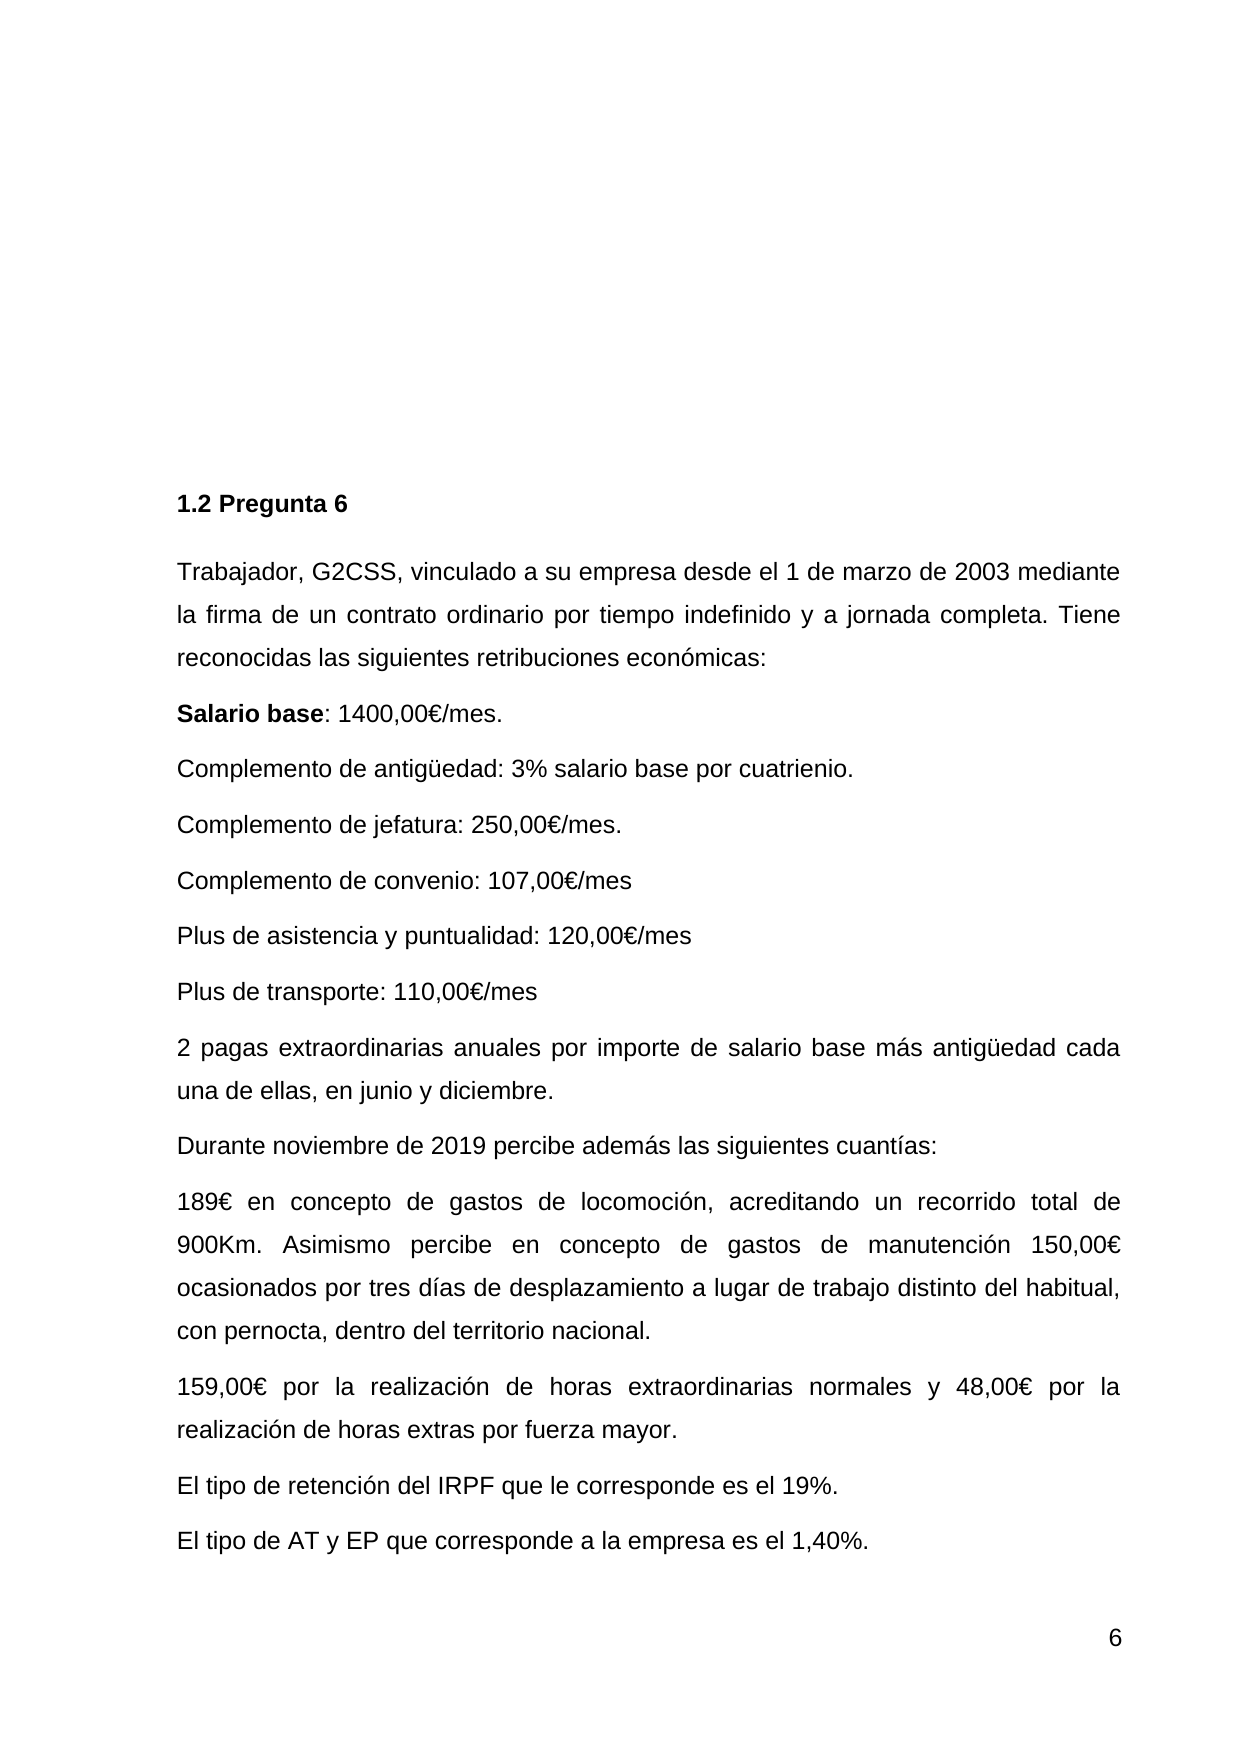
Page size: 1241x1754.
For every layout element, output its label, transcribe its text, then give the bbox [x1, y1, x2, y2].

text Complemento de antigüedad: 3% salario base por cuatrienio. [177, 754, 1122, 783]
text El tipo de retención del IRPF que le corresponde es el 19%. [177, 1471, 1122, 1499]
text Trabajador, G2CSS, vinculado a su empresa desde el 1 de marzo de 2003 mediante la firma de un contrato ordinario por tiempo indefinido y a jornada completa. Tiene reconocidas las siguientes retribuciones económicas: [177, 557, 1122, 672]
text Complemento de jefatura: 250,00€/mes. [177, 810, 1122, 839]
text Durante noviembre de 2019 percibe además las siguientes cuantías: [177, 1131, 1122, 1160]
text 159,00€ por la realización de horas extraordinarias normales y 48,00€ por la realización de horas extras por fuerza mayor. [177, 1372, 1122, 1444]
text El tipo de AT y EP que corresponde a la empresa es el 1,40%. [177, 1526, 1122, 1555]
text Plus de asistencia y puntualidad: 120,00€/mes [177, 921, 1122, 950]
text Plus de transporte: 110,00€/mes [177, 977, 1122, 1006]
subtitle Pregunta 6 [177, 489, 1122, 518]
text 2 pagas extraordinarias anuales por importe de salario base más antigüedad cada una de ellas, en junio y diciembre. [177, 1033, 1122, 1104]
text Salario base: 1400,00€/mes. [177, 699, 1122, 728]
text 189€ en concepto de gastos de locomoción, acreditando un recorrido total de 900Km. Asimismo percibe en concepto de gastos de manutención 150,00€ ocasionados por tres días de desplazamiento a lugar de trabajo distinto del habitual, con pernocta, dentro del territorio nacional. [177, 1187, 1122, 1345]
text Complemento de convenio: 107,00€/mes [177, 866, 1122, 894]
